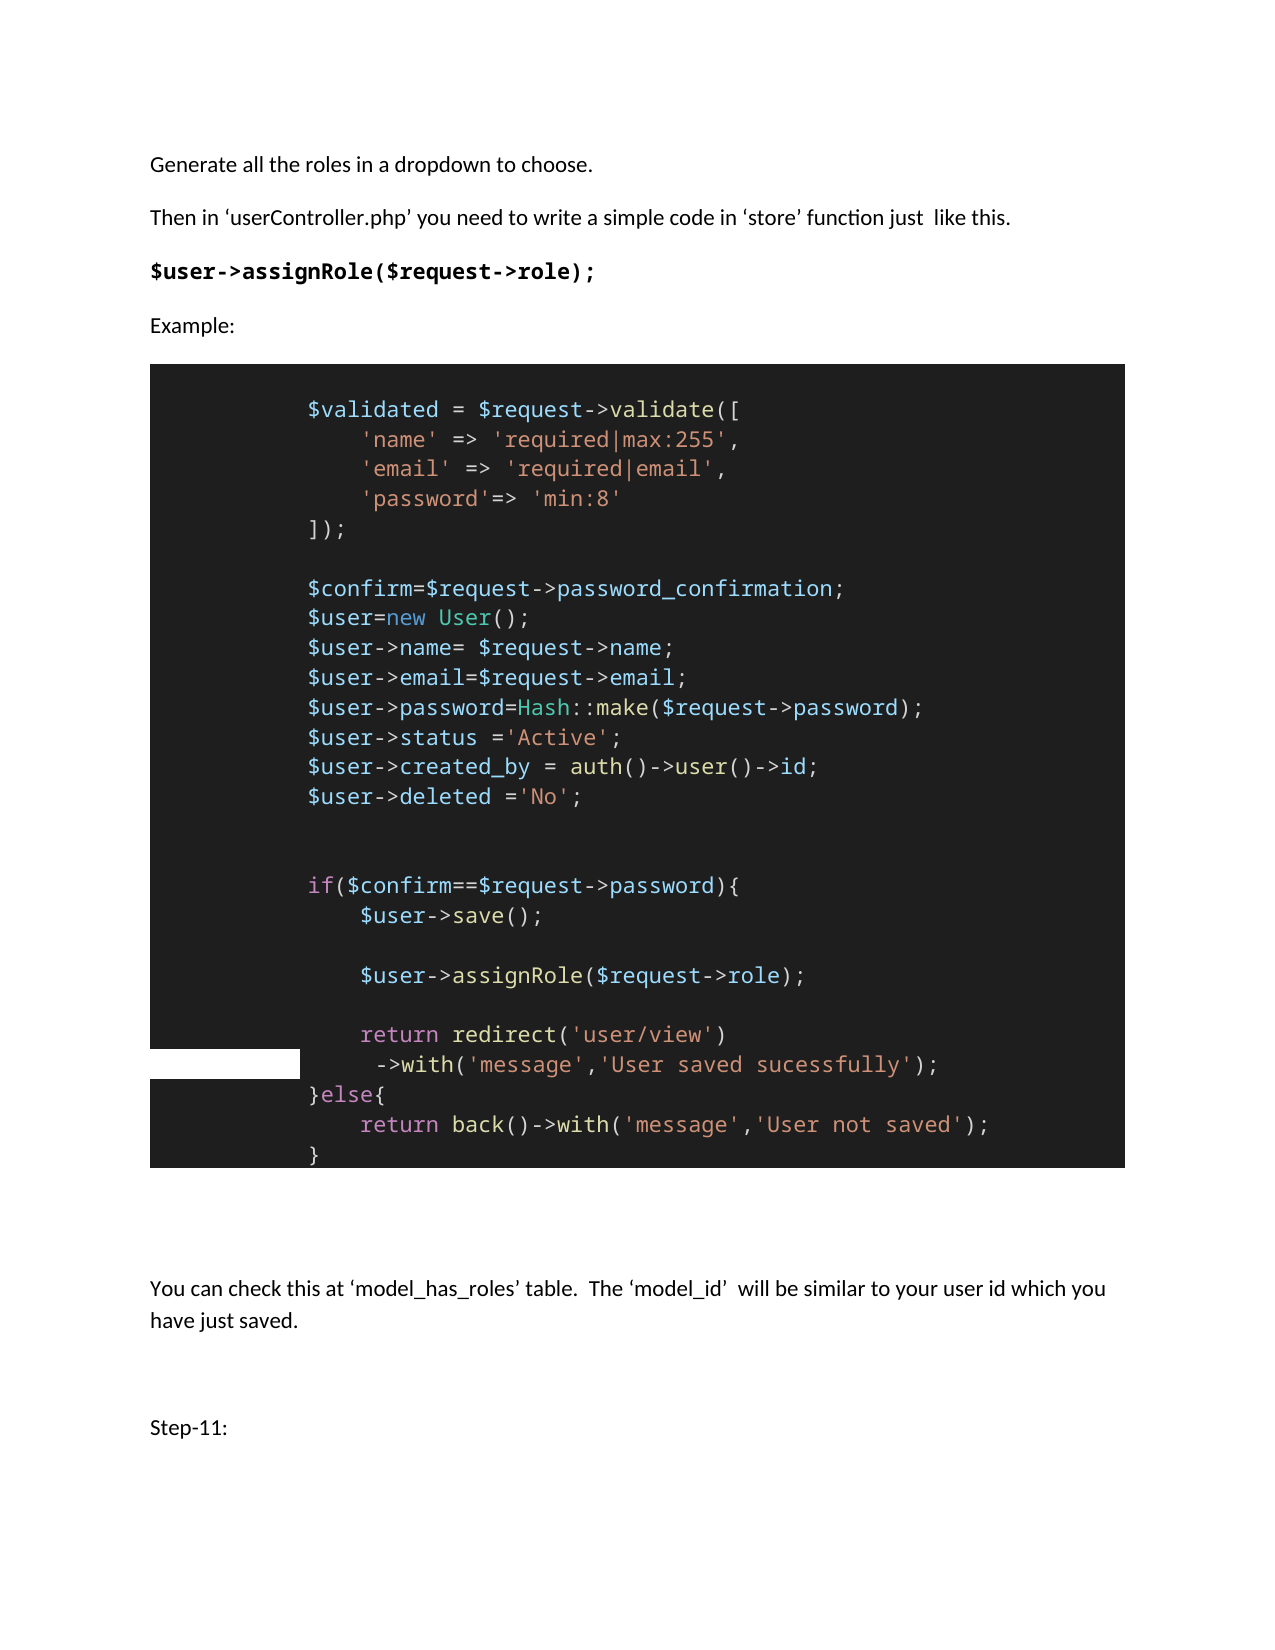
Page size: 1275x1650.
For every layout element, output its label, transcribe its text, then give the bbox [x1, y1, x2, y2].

text $validated = $request->validate([ [150, 394, 1125, 424]
text $user=new User(); [150, 602, 1125, 632]
text $user->deleted ='No'; [150, 781, 1125, 811]
text $user->assignRole($request->role); [150, 960, 1125, 990]
text $user->created_by = auth()->user()->id; [150, 751, 1125, 781]
text $user->name= $request->name; [150, 632, 1125, 662]
text }else{ [150, 1079, 1125, 1109]
text $user->status ='Active'; [150, 722, 1125, 751]
text $user->assignRole($request->role); [150, 256, 1125, 286]
text $user->save(); [150, 900, 1125, 930]
text 'password'=> 'min:8' [150, 483, 1125, 513]
text if($confirm==$request->password){ [150, 871, 1125, 900]
text Generate all the roles in a dropdown to choose. [150, 150, 1125, 178]
text $confirm=$request->password_confirmation; [150, 573, 1125, 602]
text 'name' => 'required|max:255', [150, 424, 1125, 453]
text 'email' => 'required|email', [150, 453, 1125, 483]
text You can check this at ‘model_has_roles’ table. The ‘model_id’ will be similar to your user id which you have just saved. [150, 1274, 1125, 1335]
text return redirect('user/view') [150, 1019, 1125, 1049]
text $user->password=Hash::make($request->password); [150, 692, 1125, 722]
text ->with('message','User saved sucessfully'); [300, 1049, 1125, 1079]
text } [150, 1139, 1125, 1168]
text ]); [150, 513, 1125, 543]
text Example: [150, 311, 1125, 339]
text $user->email=$request->email; [150, 662, 1125, 692]
text Step-11: [150, 1413, 1125, 1441]
text Then in ‘userController.php’ you need to write a simple code in ‘store’ function just like this. [150, 203, 1125, 231]
text return back()->with('message','User not saved'); [150, 1109, 1125, 1139]
